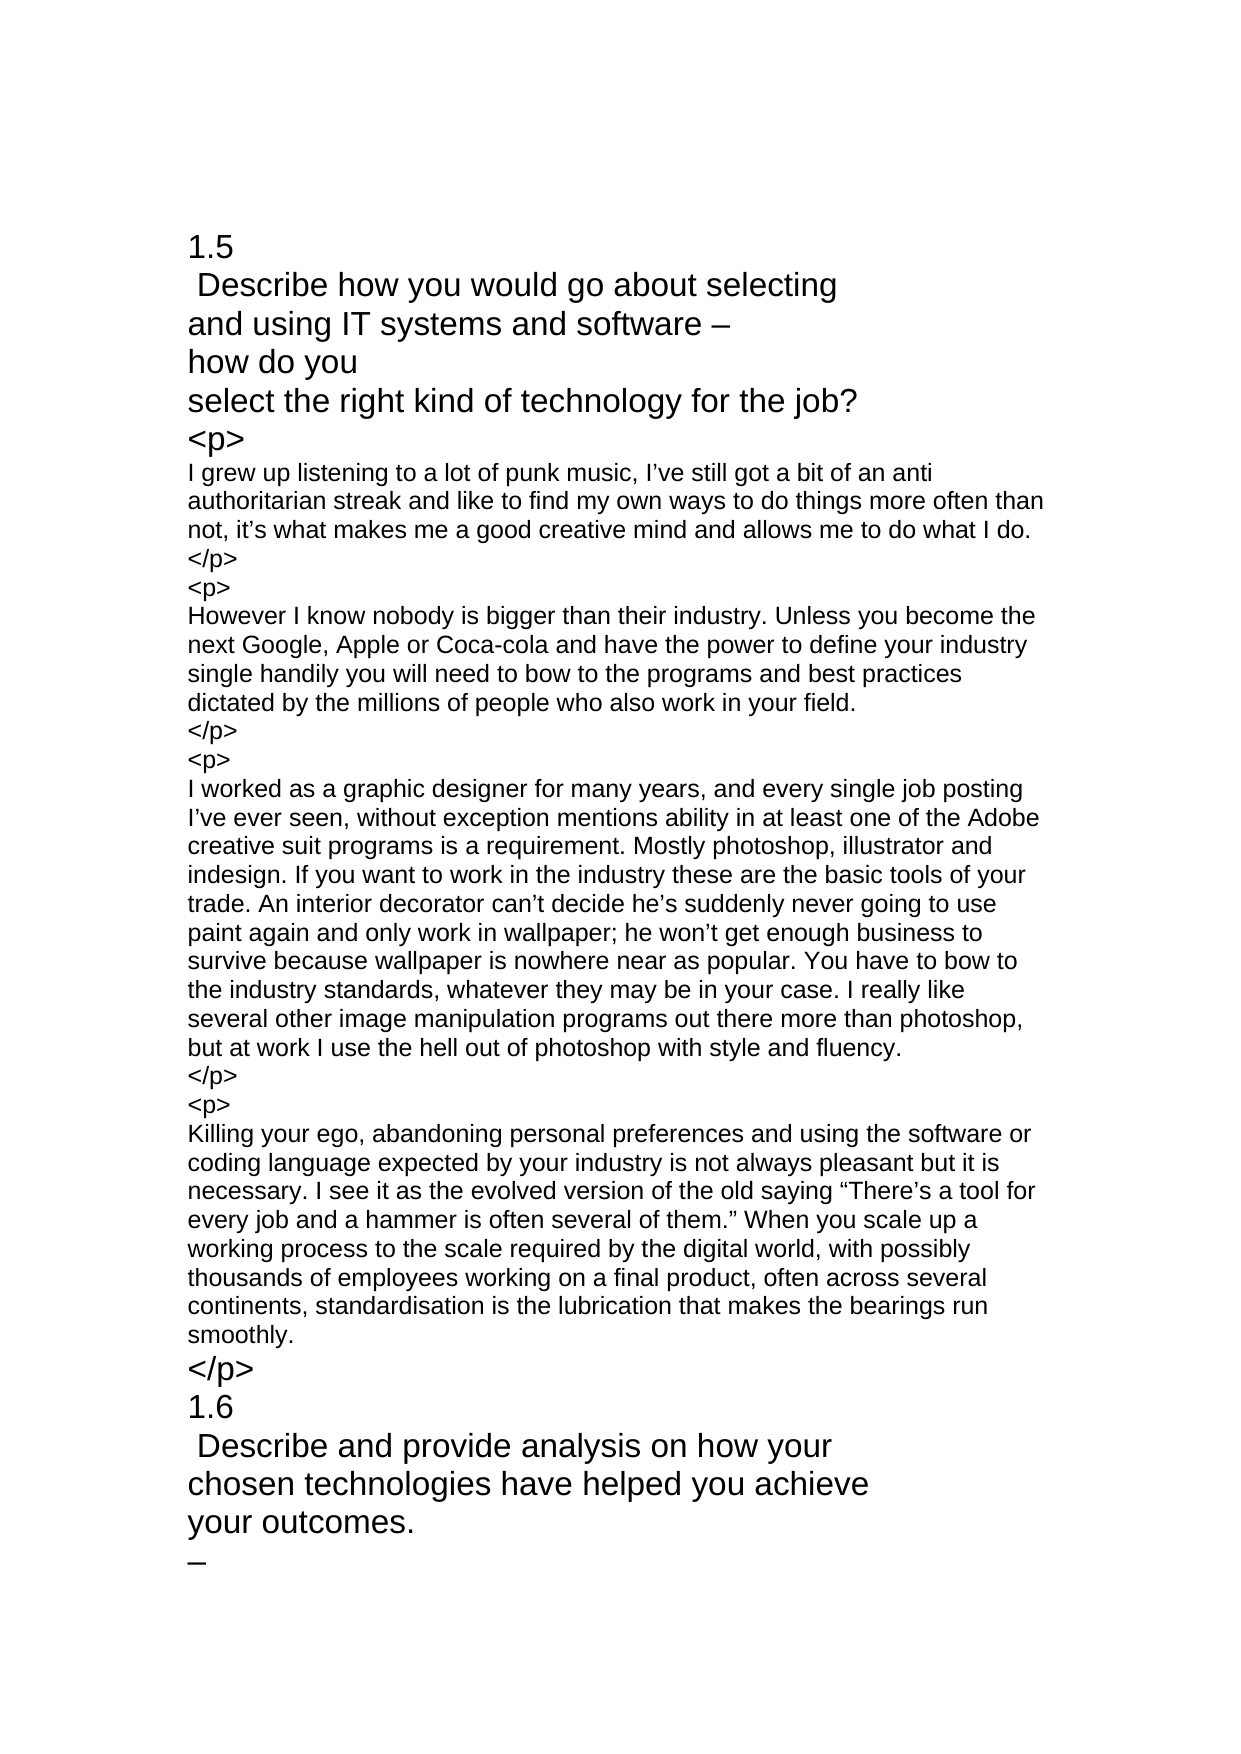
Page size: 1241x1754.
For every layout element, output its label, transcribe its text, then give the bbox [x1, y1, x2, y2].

text and using IT systems and software – [187, 304, 1053, 342]
text select the right kind of technology for the job? [187, 381, 1053, 419]
text Describe how you would go about selecting [187, 265, 1053, 304]
text </p> <p> However I know nobody is bigger than their industry. Unless you become the next Google, Apple or Coca-cola and have the power to define your industry single handily you will need to bow to the programs and best practices dictated by the millions of people who also work in your field. </p> <p> I worked as a graphic designer for many years, and every single job posting I’ve ever seen, without exception mentions ability in at least one of the Adobe creative suit programs is a requirement. Mostly photoshop, illustrator and indesign. If you want to work in the industry these are the basic tools of your trade. An interior decorator can’t decide he’s suddenly never going to use paint again and only work in wallpaper; he won’t get enough business to survive because wallpaper is nowhere near as popular. You have to bow to the industry standards, whatever they may be in your case. I really like several other image manipulation programs out there more than photoshop, but at work I use the hell out of photoshop with style and fluency. </p> <p> Killing your ego, abandoning personal preferences and using the software or coding language expected by your industry is not always pleasant but it is necessary. I see it as the evolved version of the old saying “There’s a tool for every job and a hammer is often several of them.” When you scale up a working process to the scale required by the digital world, with possibly thousands of employees working on a final product, often across several continents, standardisation is the lubrication that makes the bearings run smoothly. </p> 1.6 [187, 544, 1053, 1426]
text how do you [187, 342, 1053, 381]
text – [187, 1541, 1053, 1579]
text Describe and provide analysis on how your [187, 1426, 1053, 1464]
text your outcomes. [187, 1502, 1053, 1541]
text <p> I grew up listening to a lot of punk music, I’ve still got a bit of an anti authoritarian streak and like to find my own ways to do things more often than not, it’s what makes me a good creative mind and allows me to do what I do. [187, 419, 1053, 544]
text 1.5 [187, 150, 1053, 265]
text chosen technologies have helped you achieve [187, 1464, 1053, 1502]
